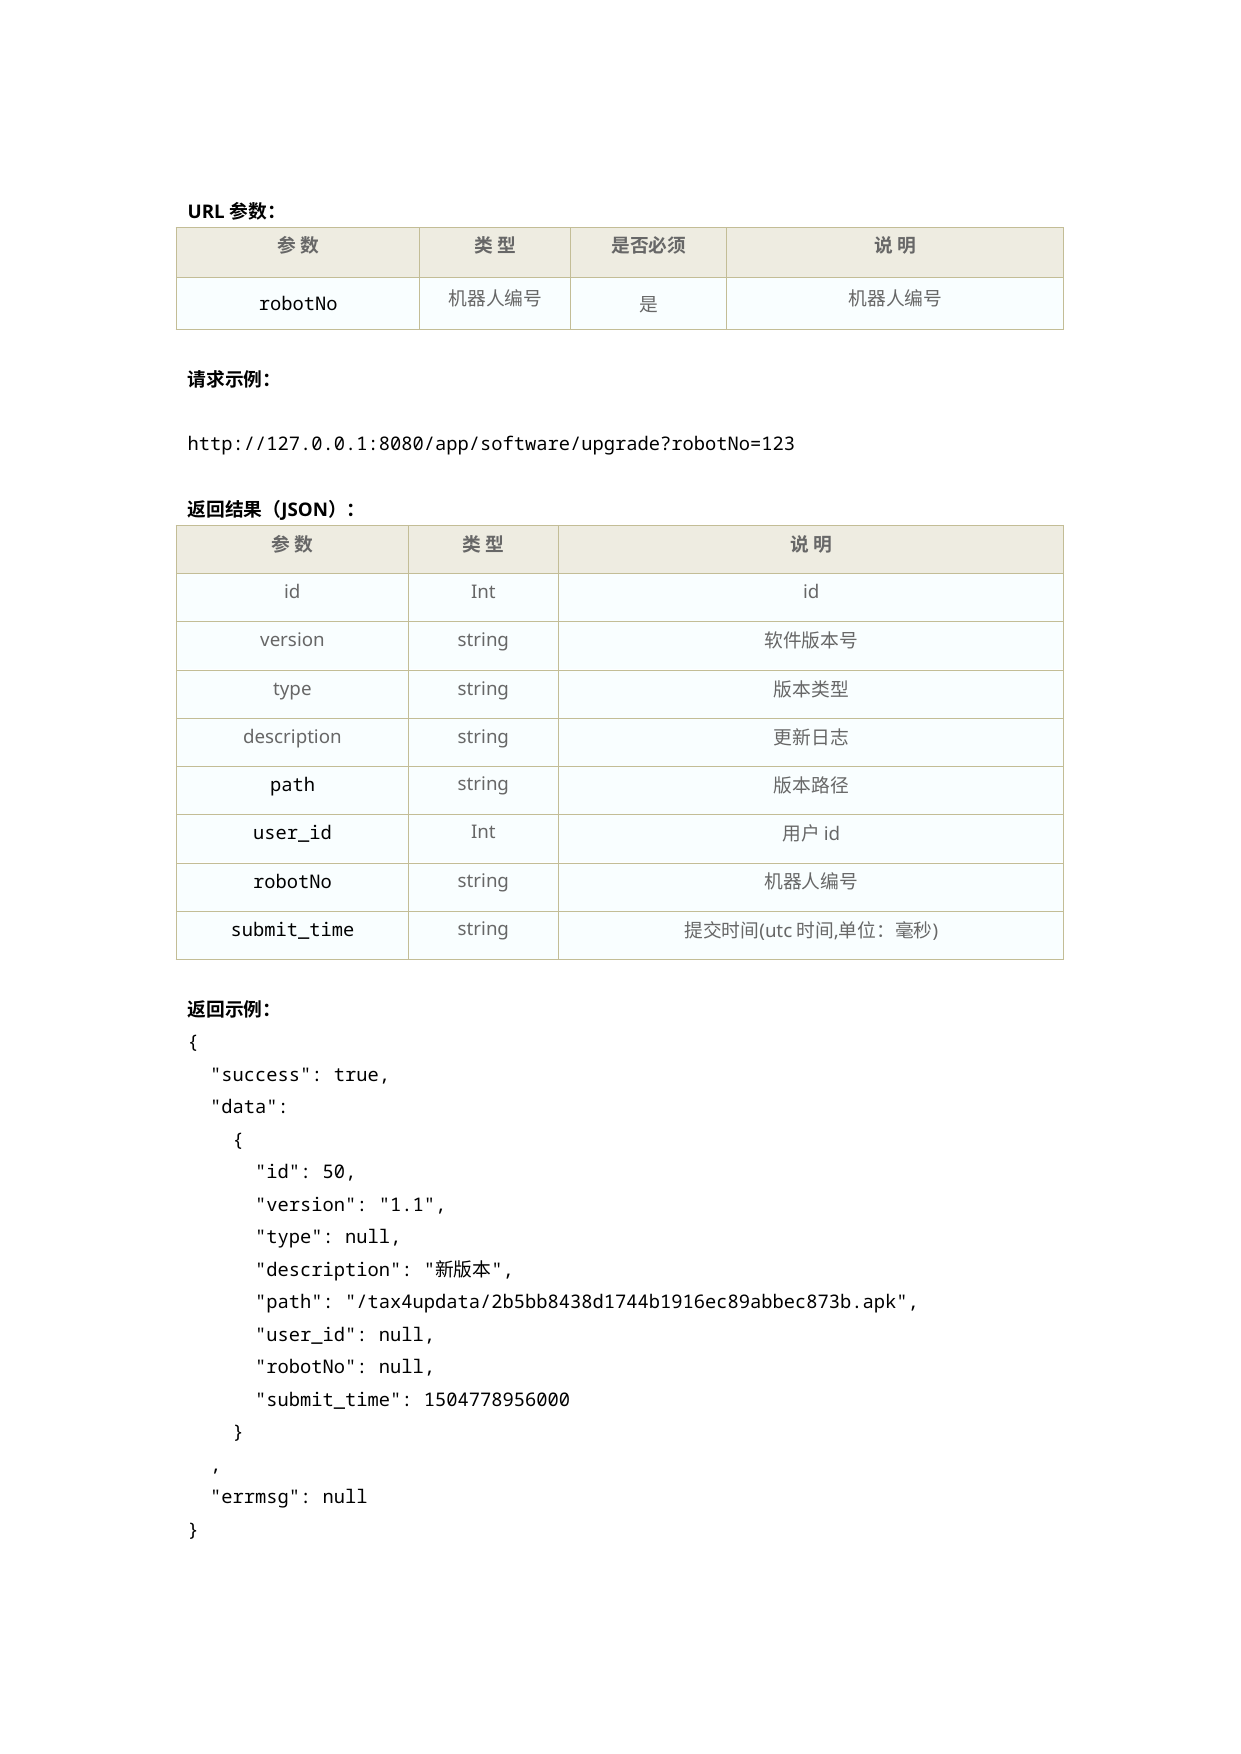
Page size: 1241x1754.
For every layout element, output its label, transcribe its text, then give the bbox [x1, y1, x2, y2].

text } [187, 1415, 1053, 1447]
table_cell 版本路径 [559, 767, 1063, 814]
table_cell 版本类型 [559, 671, 1063, 718]
text http://127.0.0.1:8080/app/software/upgrade?robotNo=123 [187, 427, 1053, 460]
table_cell 是 [571, 278, 726, 329]
text "errmsg": null [187, 1480, 1053, 1512]
table_cell 用户id [559, 815, 1063, 862]
text "path": "/tax4updata/2b5bb8438d1744b1916ec89abbec873b.apk", [187, 1285, 1053, 1317]
text 返回示例： [187, 992, 1053, 1025]
table_header 类 型 [420, 228, 570, 277]
table_cell string [409, 767, 558, 814]
text 返回结果（JSON）： [187, 492, 1053, 525]
table_cell 机器人编号 [727, 278, 1063, 329]
table_cell string [409, 719, 558, 766]
table_cell user_id [177, 815, 408, 862]
table_cell id [559, 574, 1063, 621]
table_header 参 数 [177, 228, 419, 277]
text "id": 50, [187, 1155, 1053, 1187]
text "description": "新版本", [187, 1252, 1053, 1285]
table_cell path [177, 767, 408, 814]
text "success": true, [187, 1057, 1053, 1090]
table_cell Int [409, 815, 558, 862]
table_cell 提交时间(utc时间,单位：毫秒) [559, 912, 1063, 959]
text "data": [187, 1090, 1053, 1122]
table_cell 软件版本号 [559, 622, 1063, 669]
table_header 类 型 [409, 526, 558, 573]
text "type": null, [187, 1220, 1053, 1252]
text { [187, 1025, 1053, 1057]
table_header 说 明 [559, 526, 1063, 573]
text "user_id": null, [187, 1317, 1053, 1350]
table_cell 机器人编号 [420, 278, 570, 329]
table_cell string [409, 622, 558, 669]
table_cell robotNo [177, 278, 419, 329]
text } [187, 1512, 1053, 1545]
table_cell version [177, 622, 408, 669]
table_header 参 数 [177, 526, 408, 573]
text 请求示例： [187, 362, 1053, 395]
table_header 说 明 [727, 228, 1063, 277]
table_cell robotNo [177, 864, 408, 911]
text "submit_time": 1504778956000 [187, 1382, 1053, 1415]
table_header 是否必须 [571, 228, 726, 277]
table_cell description [177, 719, 408, 766]
table_cell id [177, 574, 408, 621]
text "version": "1.1", [187, 1187, 1053, 1220]
table_cell 机器人编号 [559, 864, 1063, 911]
table_cell 更新日志 [559, 719, 1063, 766]
table_cell Int [409, 574, 558, 621]
table_cell string [409, 671, 558, 718]
table_cell string [409, 912, 558, 959]
text , [187, 1447, 1053, 1480]
text "robotNo": null, [187, 1350, 1053, 1382]
table_cell type [177, 671, 408, 718]
text { [187, 1122, 1053, 1155]
text URL 参数： [187, 194, 1053, 227]
table_cell string [409, 864, 558, 911]
table_cell submit_time [177, 912, 408, 959]
